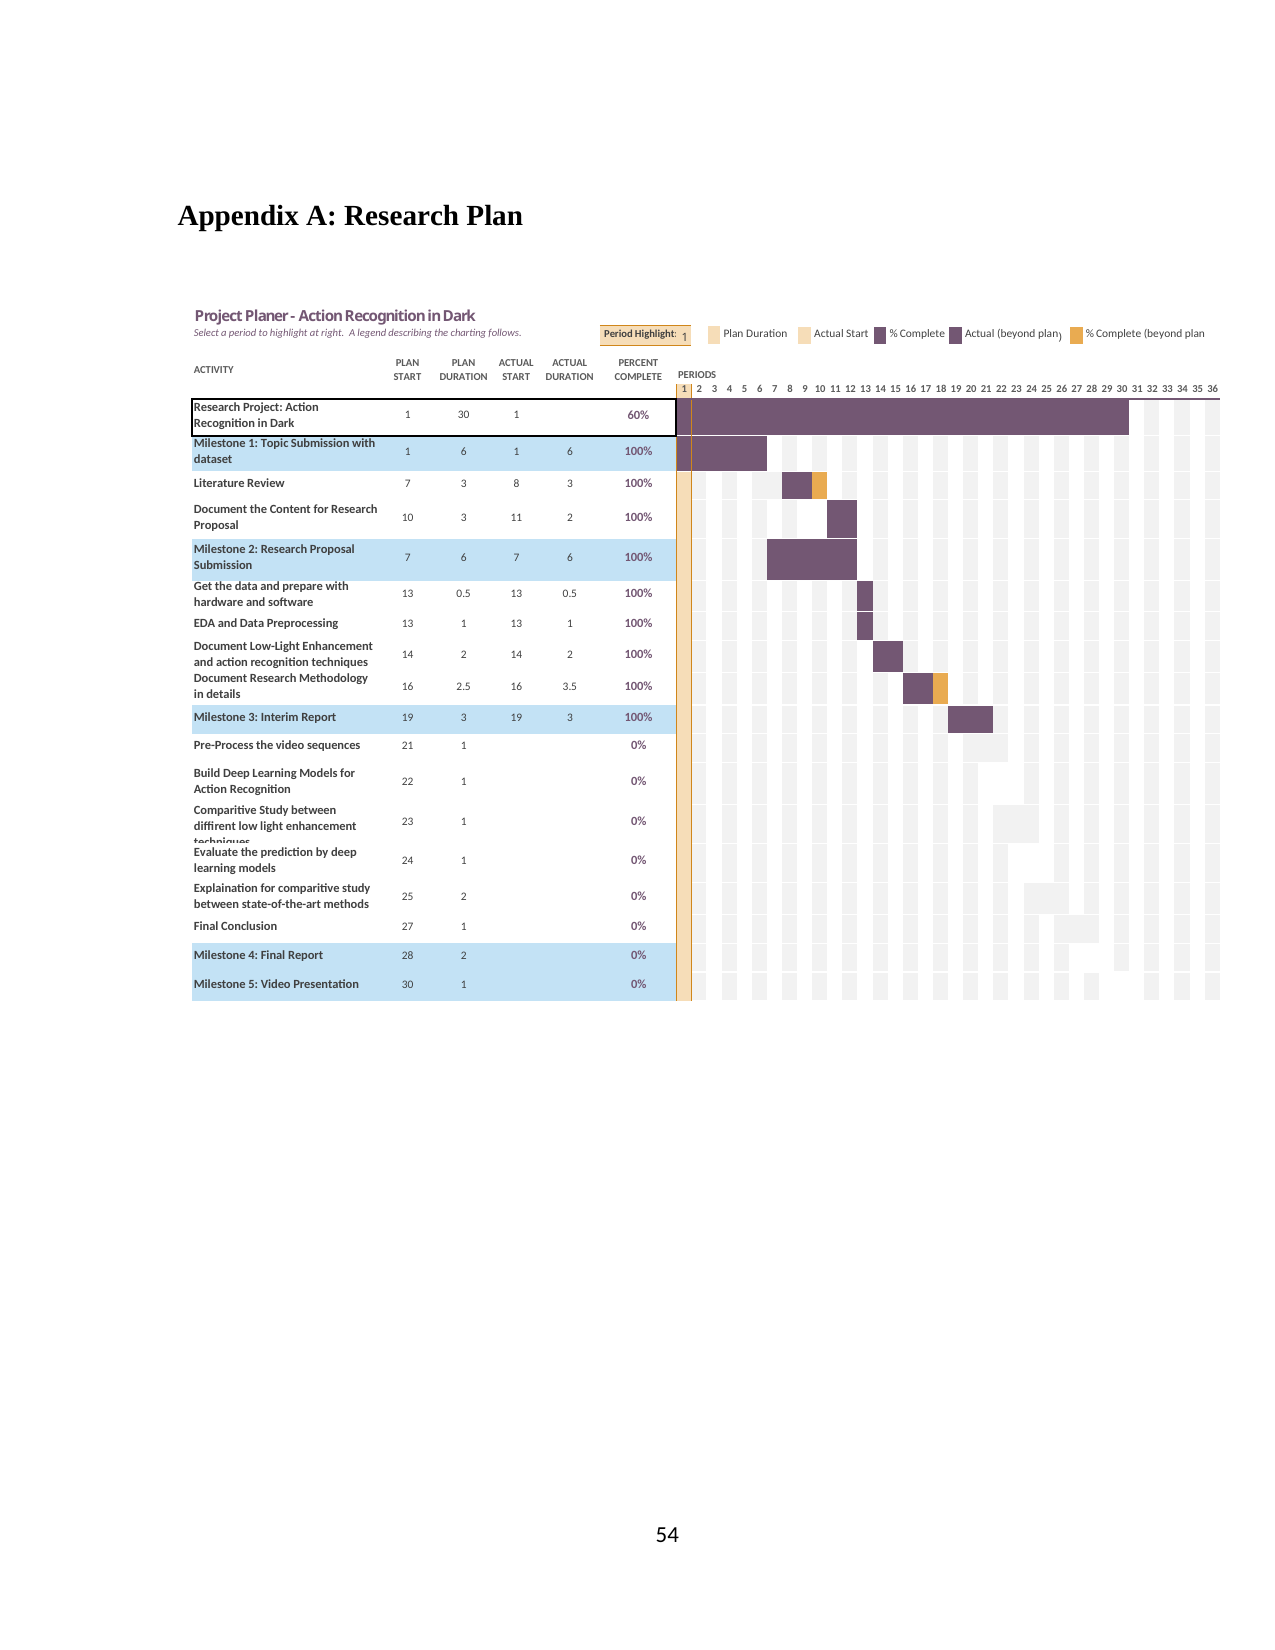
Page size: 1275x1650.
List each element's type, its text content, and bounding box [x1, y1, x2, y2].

subtitle Appendix A: Research Plan [177, 198, 1157, 231]
